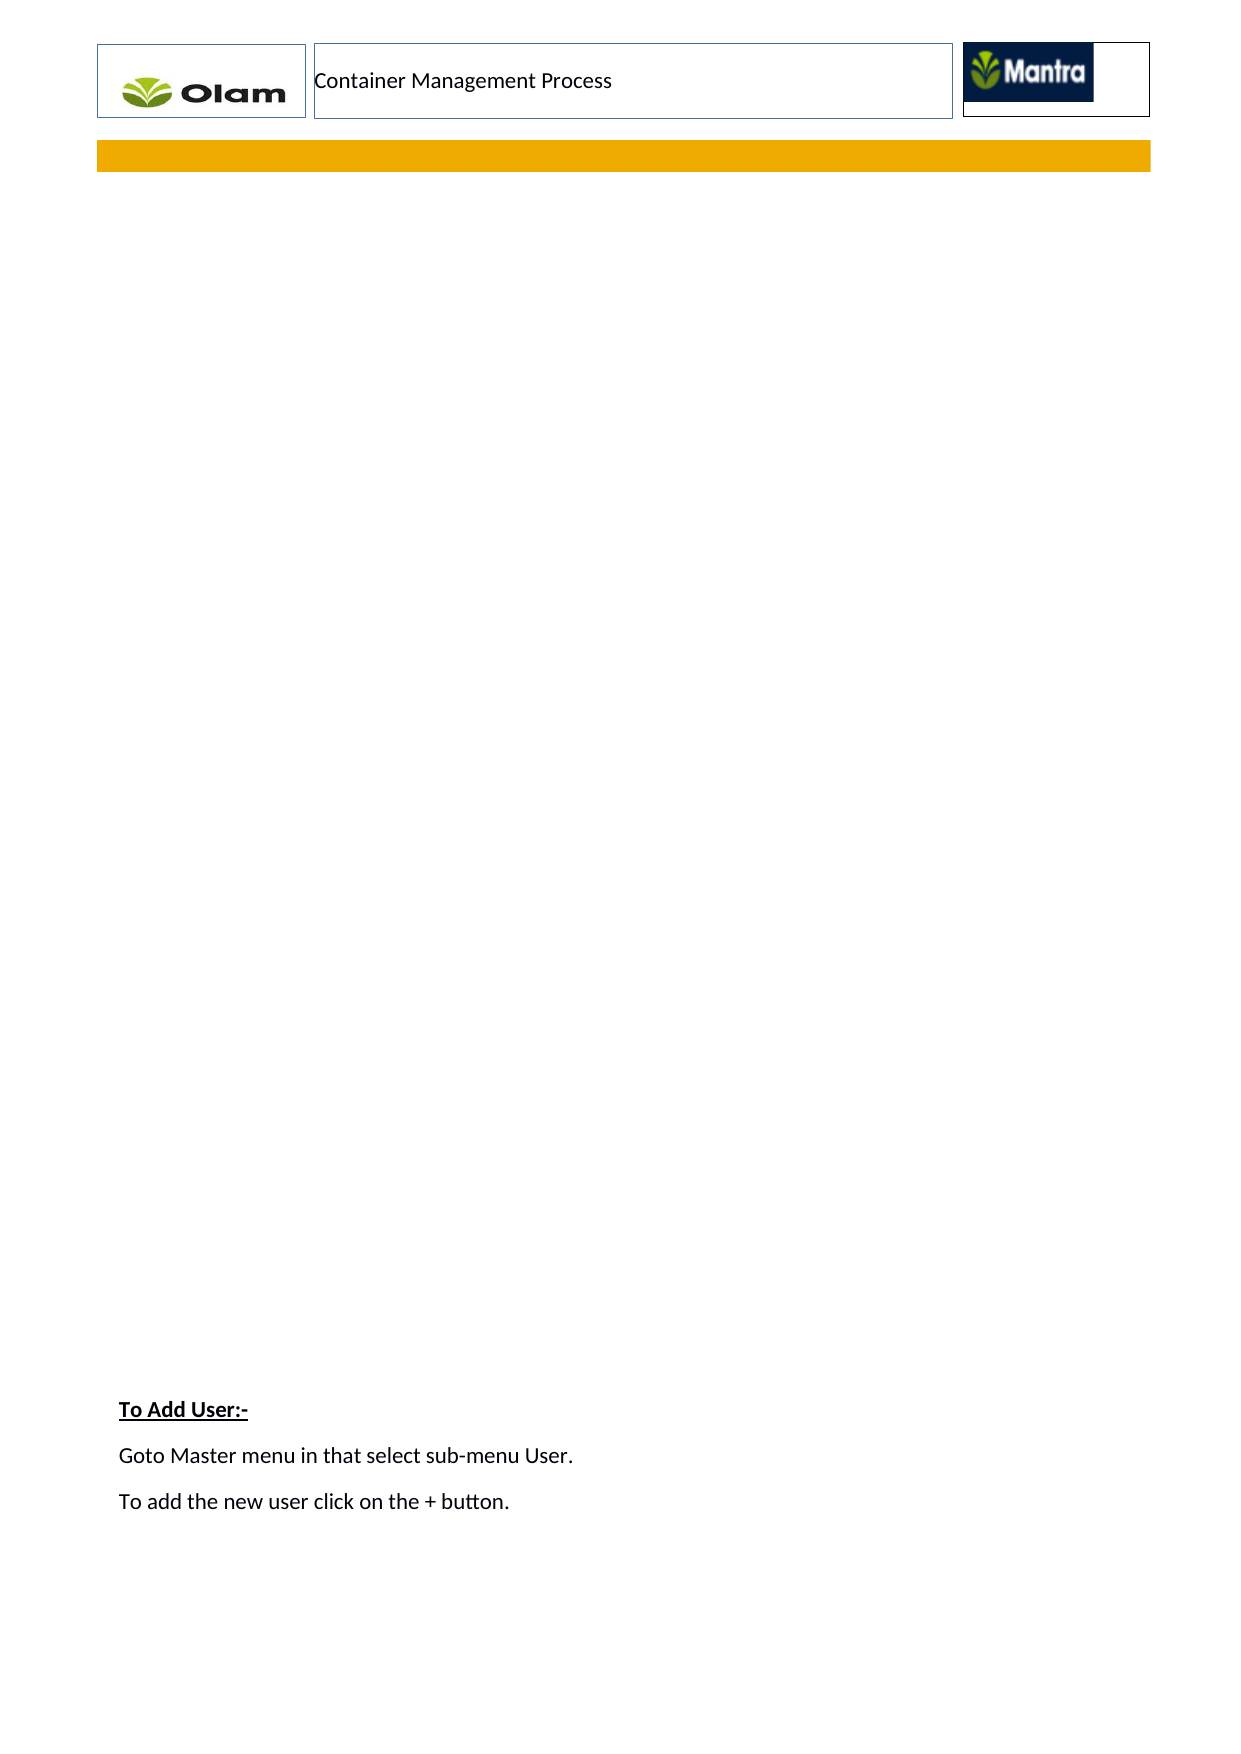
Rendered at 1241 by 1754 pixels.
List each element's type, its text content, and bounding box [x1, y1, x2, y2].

text Goto Master menu in that select sub-menu User. [118, 1441, 1122, 1469]
picture [118, 0, 1241, 1382]
text To add the new user click on the + button. [118, 1487, 1122, 1515]
text To Add User:- [118, 1395, 1122, 1423]
